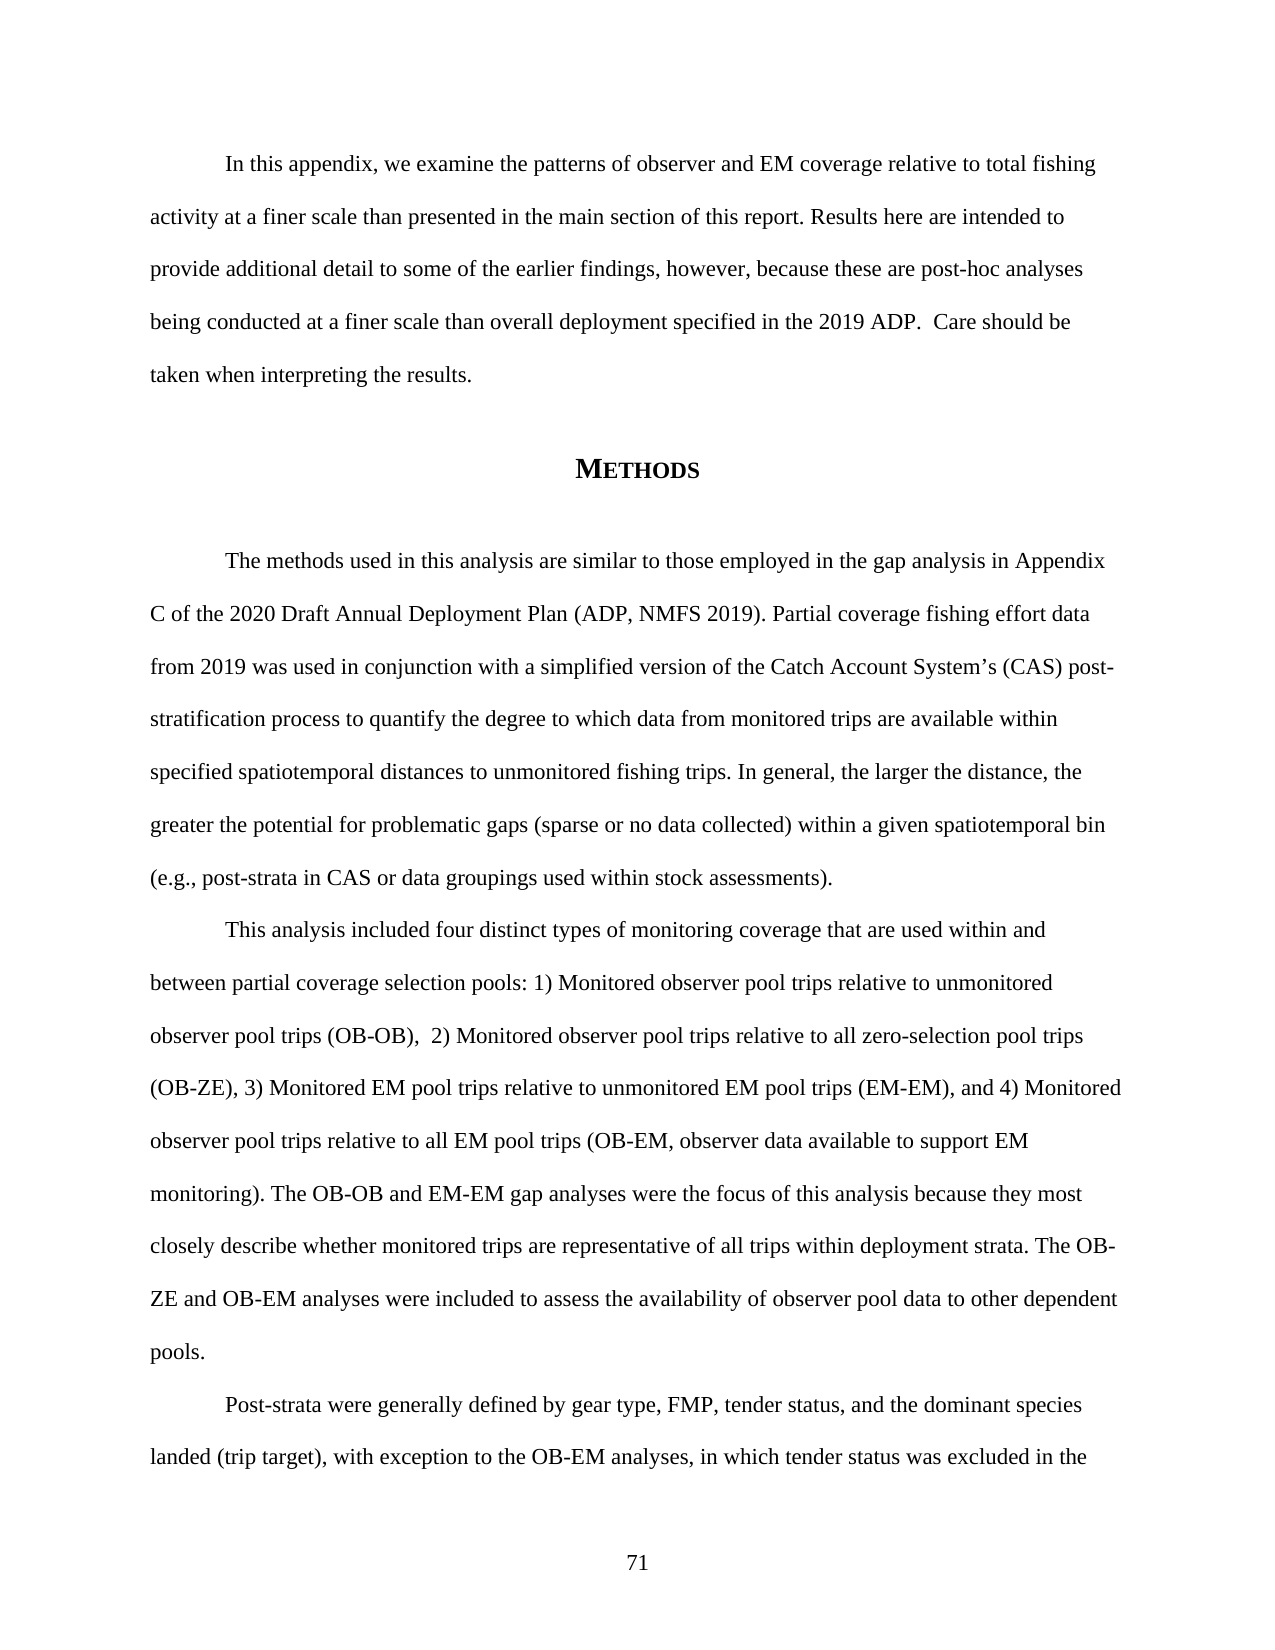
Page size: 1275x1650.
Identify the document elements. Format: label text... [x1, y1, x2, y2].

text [150, 1391, 1125, 1470]
text The methods used in this analysis are similar to those employed in the gap analysis in Appendix C of the 2020 Draft Annual Deployment Plan (ADP, NMFS 2019). Partial coverage fishing effort data from 2019 was used in conjunction with a simplified version of the Catch Account System’s (CAS) post-stratification process to quantify the degree to which data from monitored trips are available within specified spatiotemporal distances to unmonitored fishing trips. In general, the larger the distance, the greater the potential for problematic gaps (sparse or no data collected) within a given spatiotemporal bin (e.g., post-strata in CAS or data groupings used within stock assessments). [150, 547, 1125, 890]
text In this appendix, we examine the patterns of observer and EM coverage relative to total fishing activity at a finer scale than presented in the main section of this report. Results here are intended to provide additional detail to some of the earlier findings, however, because these are post-hoc analyses being conducted at a finer scale than overall deployment specified in the 2019 ADP. Care should be taken when interpreting the results. [150, 150, 1125, 387]
text This analysis included four distinct types of monitoring coverage that are used within and between partial coverage selection pools: 1) Monitored observer pool trips relative to unmonitored observer pool trips (OB-OB), 2) Monitored observer pool trips relative to all zero-selection pool trips (OB-ZE), 3) Monitored EM pool trips relative to unmonitored EM pool trips (EM-EM), and 4) Monitored observer pool trips relative to all EM pool trips (OB-EM, observer data available to support EM monitoring). The OB-OB and EM-EM gap analyses were the focus of this analysis because they most closely describe whether monitored trips are representative of all trips within deployment strata. The OB-ZE and OB-EM analyses were included to assess the availability of observer pool data to other dependent pools. [150, 916, 1125, 1364]
subtitle Methods [150, 451, 1125, 484]
